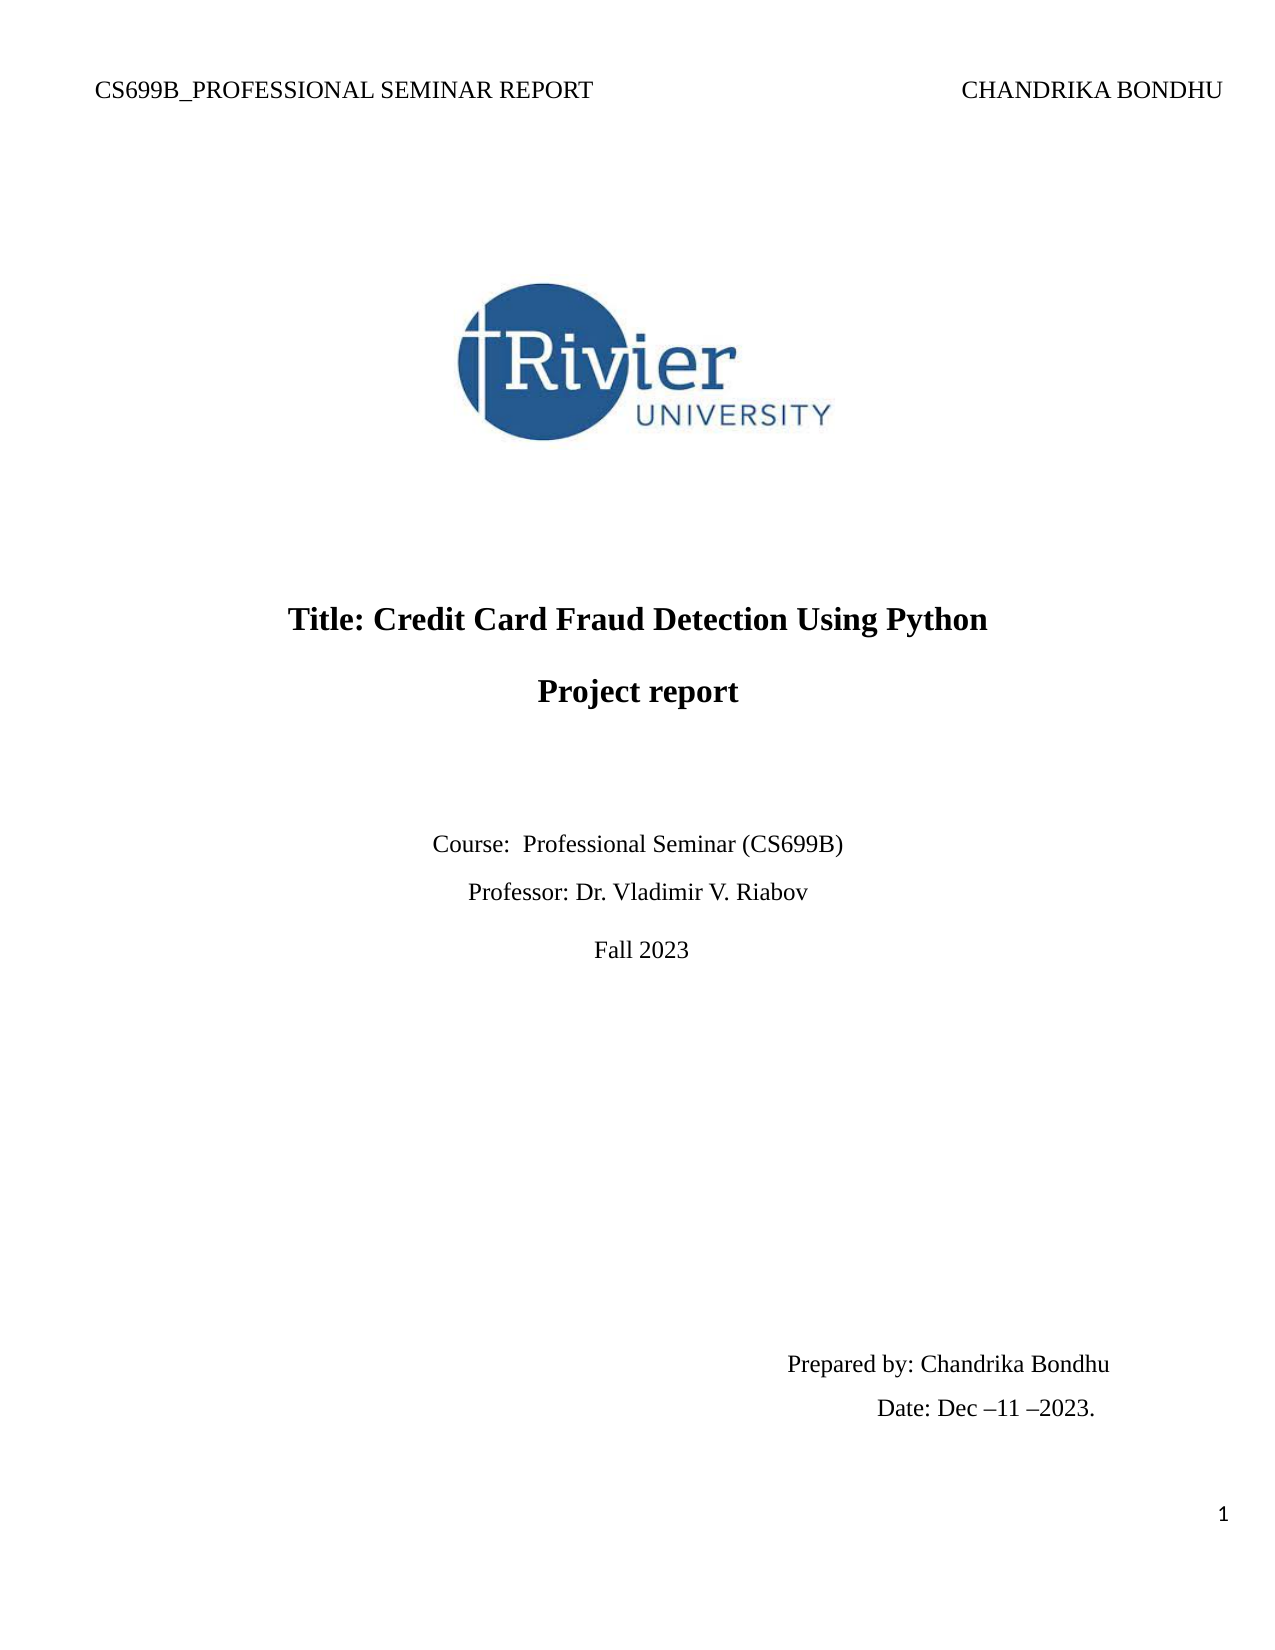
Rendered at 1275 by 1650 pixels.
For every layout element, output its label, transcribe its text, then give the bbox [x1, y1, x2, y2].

text Title: Credit Card Fraud Detection Using Python [94, 599, 1181, 637]
text Prepared by: Chandrika Bondhu [94, 1349, 1228, 1378]
text Date: Dec –11 –2023. [94, 1393, 1228, 1422]
picture [453, 274, 836, 450]
text Course: Professional Seminar (CS699B) [131, 829, 1144, 858]
text Project report [94, 671, 1181, 710]
text Professor: Dr. Vladimir V. Riabov [131, 877, 1144, 906]
text Fall 2023 [131, 935, 1144, 964]
